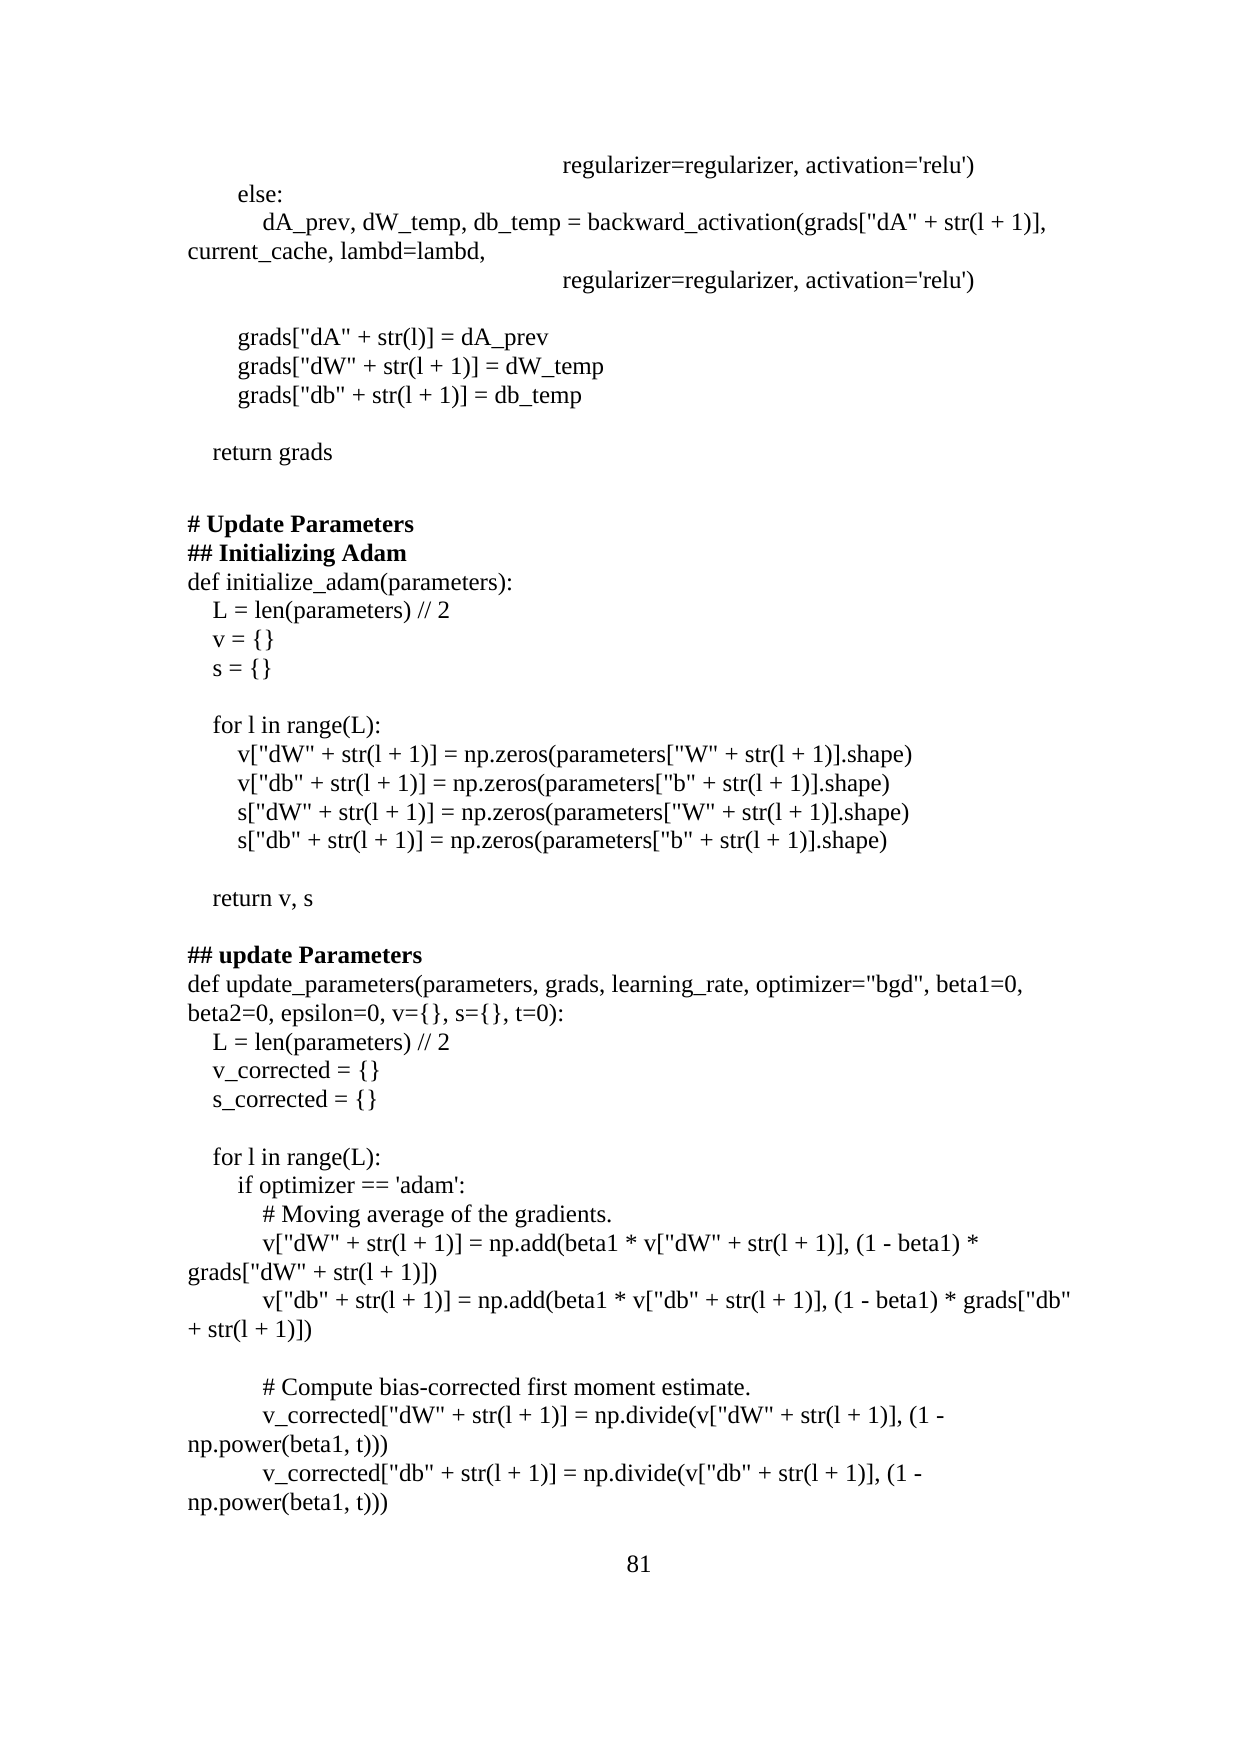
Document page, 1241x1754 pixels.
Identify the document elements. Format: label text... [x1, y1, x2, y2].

text L = len(parameters) // 2 [187, 1027, 1090, 1056]
text return grads [187, 437, 1090, 466]
text for l in range(L): [187, 711, 1090, 739]
text regularizer=regularizer, activation='relu') [187, 150, 1090, 179]
text v = {} [187, 624, 1090, 653]
text # Update Parameters [187, 509, 1090, 538]
text s_corrected = {} [187, 1084, 1090, 1113]
text v_corrected["dW" + str(l + 1)] = np.divide(v["dW" + str(l + 1)], (1 - np.power(beta1, t))) [187, 1401, 1090, 1458]
text v["db" + str(l + 1)] = np.zeros(parameters["b" + str(l + 1)].shape) [187, 768, 1090, 797]
text ## update Parameters [187, 941, 1090, 969]
text regularizer=regularizer, activation='relu') [187, 265, 1090, 294]
text s["db" + str(l + 1)] = np.zeros(parameters["b" + str(l + 1)].shape) [187, 826, 1090, 854]
text def initialize_adam(parameters): [187, 567, 1090, 596]
text for l in range(L): [187, 1142, 1090, 1171]
text else: [187, 179, 1090, 207]
text def update_parameters(parameters, grads, learning_rate, optimizer="bgd", beta1=0, beta2=0, epsilon=0, v={}, s={}, t=0): [187, 969, 1090, 1027]
text grads["db" + str(l + 1)] = db_temp [187, 380, 1090, 409]
text # Compute bias-corrected first moment estimate. [187, 1372, 1090, 1401]
text v["db" + str(l + 1)] = np.add(beta1 * v["db" + str(l + 1)], (1 - beta1) * grads["db" + str(l + 1)]) [187, 1286, 1090, 1343]
text dA_prev, dW_temp, db_temp = backward_activation(grads["dA" + str(l + 1)], current_cache, lambd=lambd, [187, 207, 1090, 265]
text # Moving average of the gradients. [187, 1199, 1090, 1228]
text v_corrected["db" + str(l + 1)] = np.divide(v["db" + str(l + 1)], (1 - np.power(beta1, t))) [187, 1458, 1090, 1516]
text v_corrected = {} [187, 1056, 1090, 1084]
text grads["dW" + str(l + 1)] = dW_temp [187, 351, 1090, 380]
text L = len(parameters) // 2 [187, 596, 1090, 624]
text grads["dA" + str(l)] = dA_prev [187, 322, 1090, 351]
text return v, s [187, 883, 1090, 912]
text s = {} [187, 653, 1090, 682]
text s["dW" + str(l + 1)] = np.zeros(parameters["W" + str(l + 1)].shape) [187, 797, 1090, 826]
text v["dW" + str(l + 1)] = np.add(beta1 * v["dW" + str(l + 1)], (1 - beta1) * grads["dW" + str(l + 1)]) [187, 1228, 1090, 1286]
text v["dW" + str(l + 1)] = np.zeros(parameters["W" + str(l + 1)].shape) [187, 739, 1090, 768]
text ## Initializing Adam [187, 538, 1090, 567]
text if optimizer == 'adam': [187, 1171, 1090, 1199]
